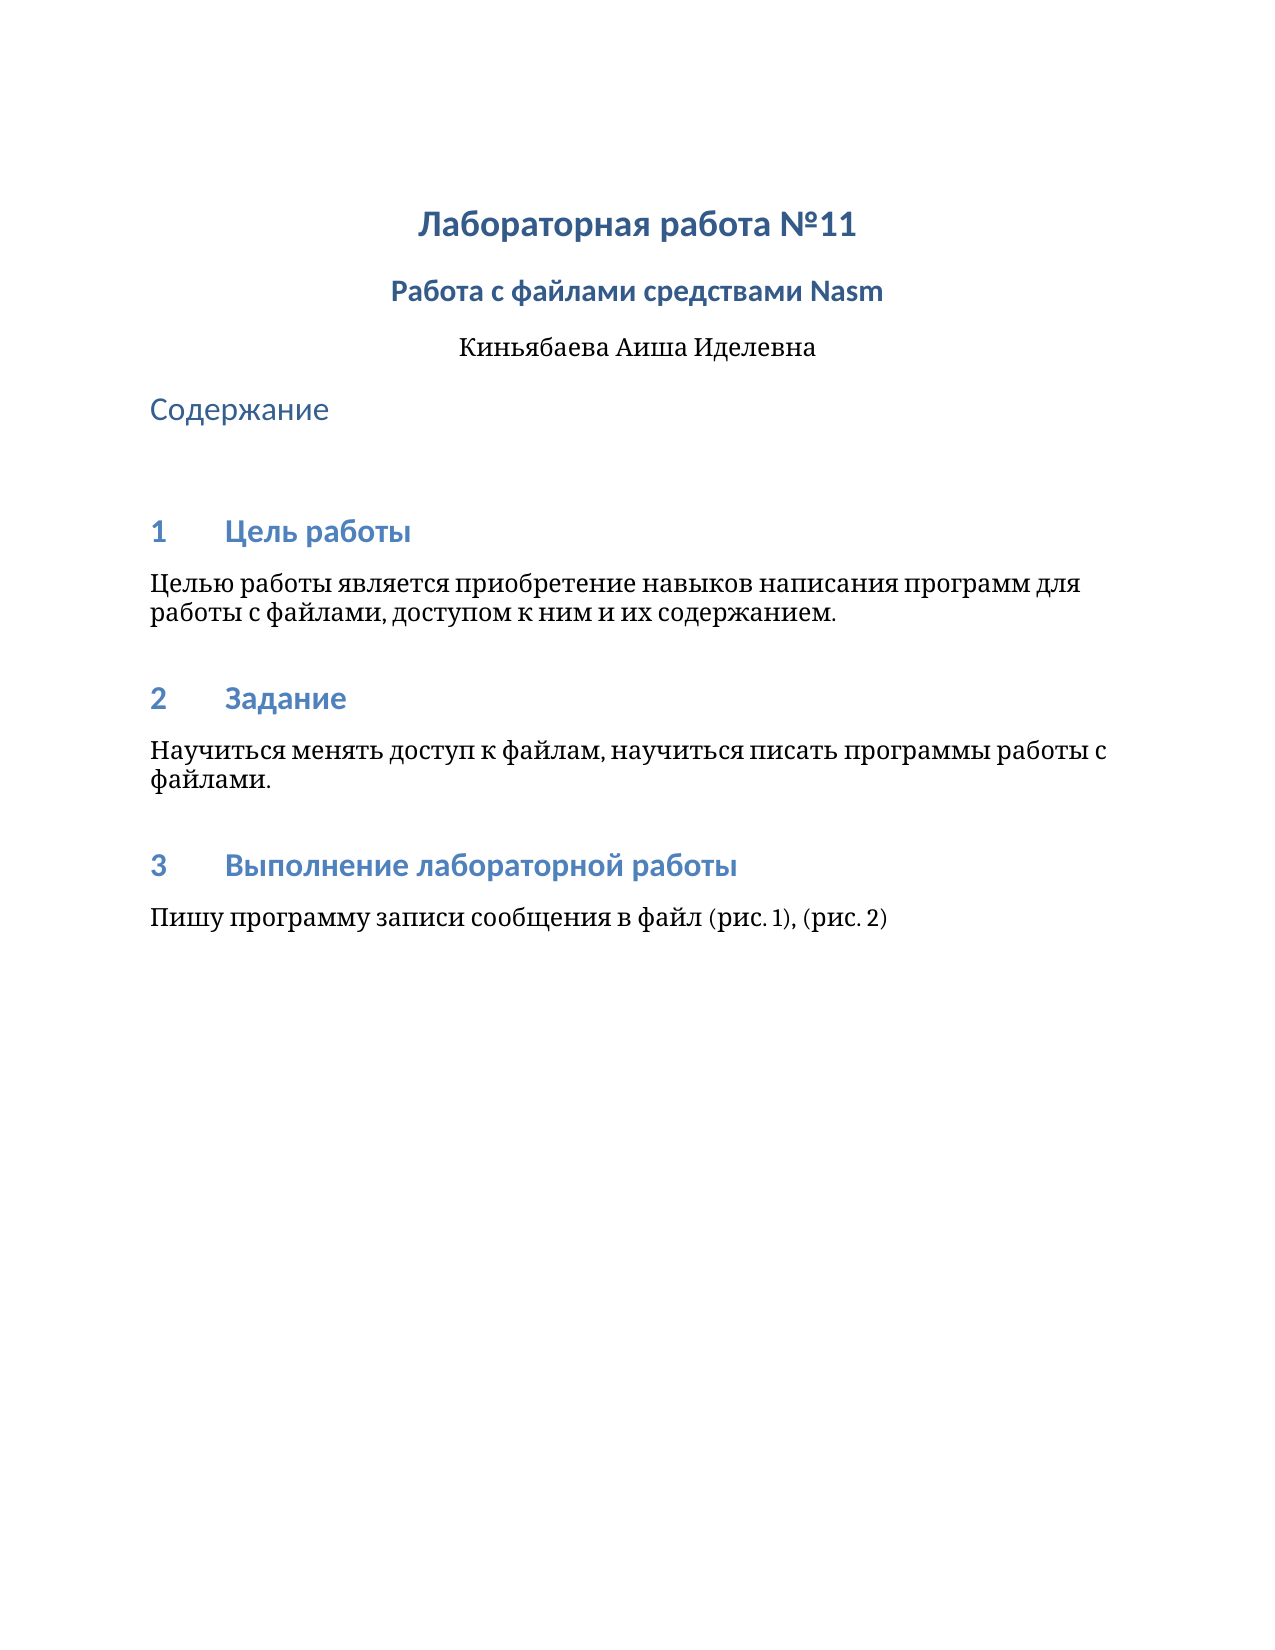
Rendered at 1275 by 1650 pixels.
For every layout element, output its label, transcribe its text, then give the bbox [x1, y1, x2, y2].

subtitle 1 Цель работы [150, 510, 1125, 551]
subtitle Работа с файлами средствами Nasm [150, 271, 1125, 309]
text Целью работы является приобретение навыков написания программ для работы с файлами, доступом к ним и их содержанием. [150, 570, 1125, 627]
text Пишу программу записи сообщения в файл (рис. 1), (рис. 2) [150, 904, 1125, 933]
text Научиться менять доступ к файлам, научиться писать программы работы с файлами. [150, 737, 1125, 794]
title Лабораторная работа №11 [150, 200, 1125, 246]
text Киньябаева Аиша Иделевна [150, 334, 1125, 363]
subtitle 2 Задание [150, 677, 1125, 718]
subtitle 3 Выполнение лабораторной работы [150, 844, 1125, 885]
